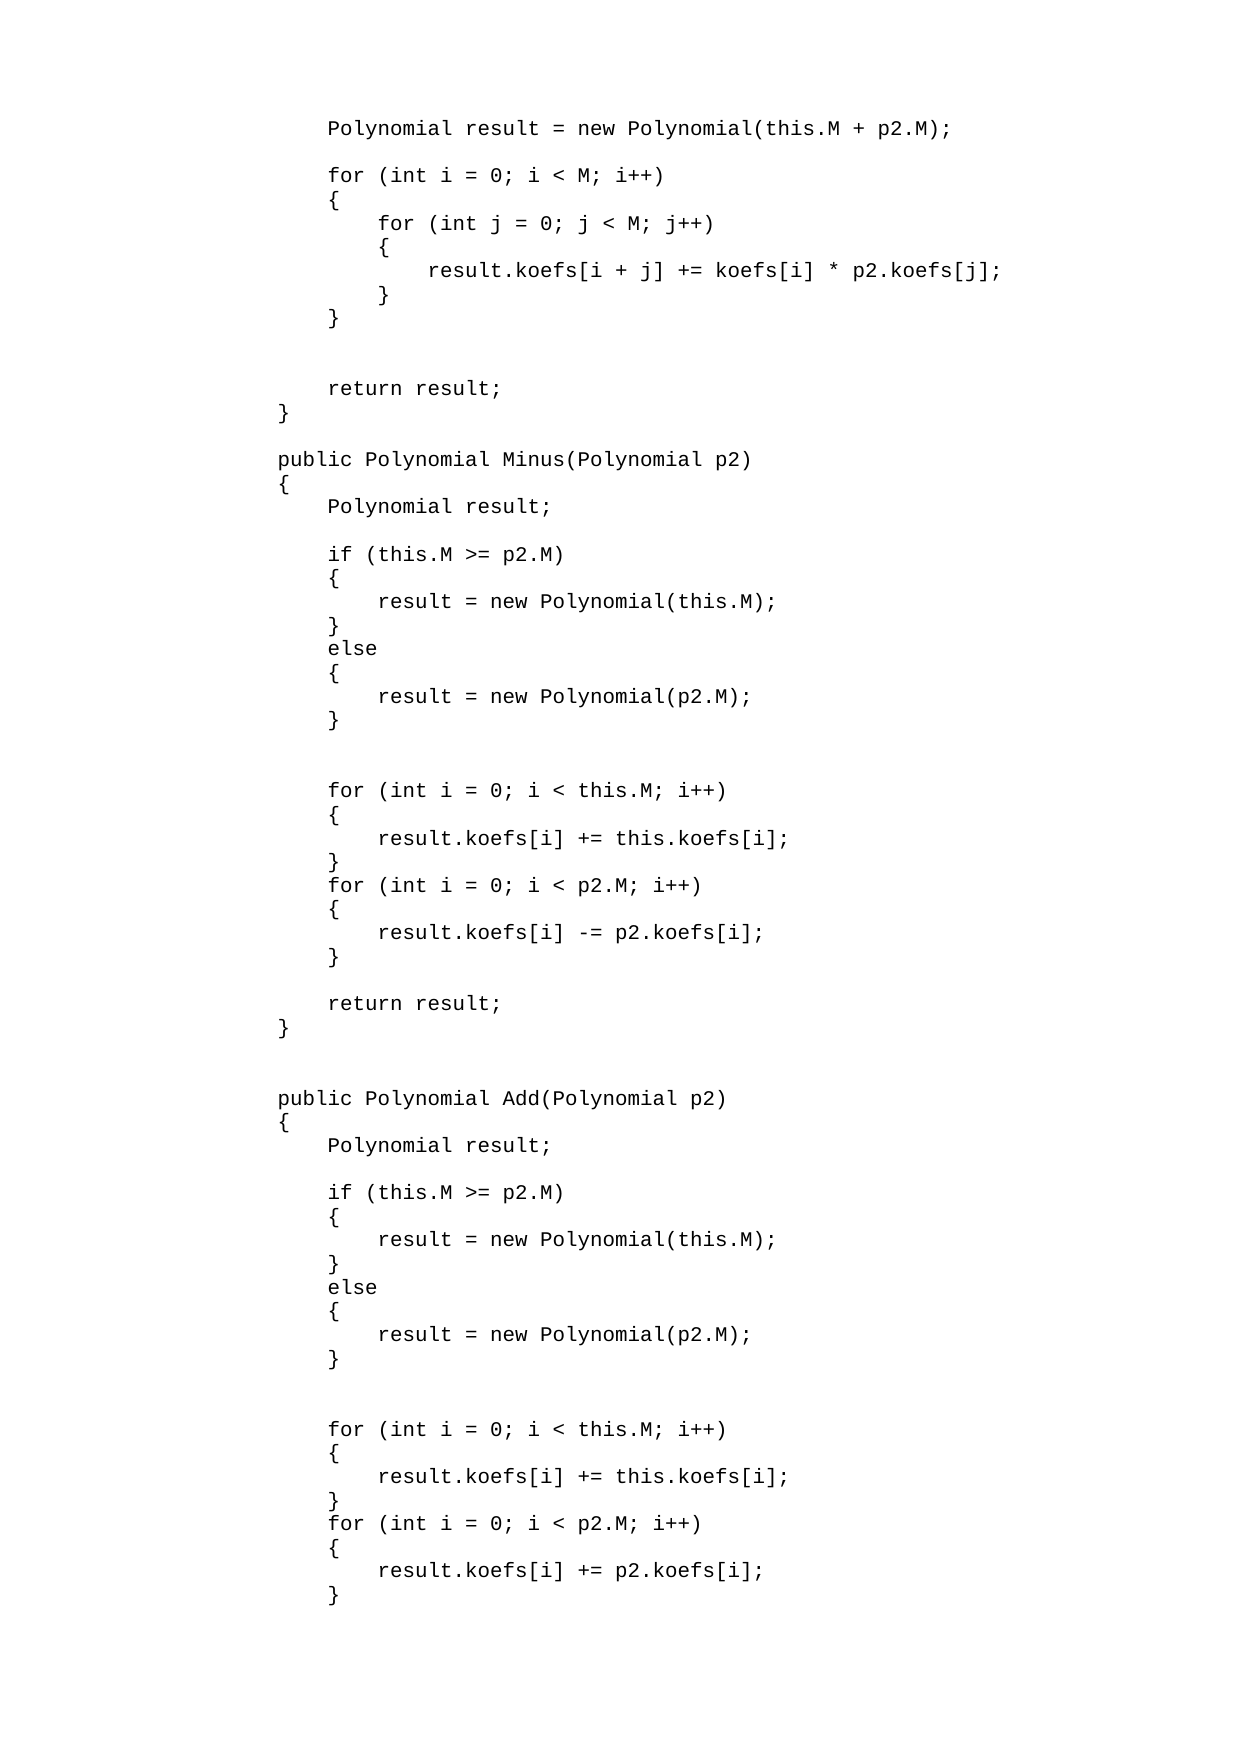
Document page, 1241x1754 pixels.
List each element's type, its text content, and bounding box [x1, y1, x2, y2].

text for (int j = 0; j < M; j++) [177, 213, 1152, 236]
text } [177, 946, 1152, 969]
text } [177, 1253, 1152, 1277]
text { [177, 662, 1152, 686]
text result.koefs[i] -= p2.koefs[i]; [177, 922, 1152, 946]
text public Polynomial Add(Polynomial p2) [177, 1088, 1152, 1111]
text else [177, 638, 1152, 662]
text for (int i = 0; i < this.M; i++) [177, 780, 1152, 804]
text { [177, 473, 1152, 496]
text result.koefs[i] += this.koefs[i]; [177, 1466, 1152, 1489]
text { [177, 1206, 1152, 1229]
text for (int i = 0; i < this.M; i++) [177, 1419, 1152, 1442]
text { [177, 189, 1152, 213]
text } [177, 1348, 1152, 1371]
text result.koefs[i] += p2.koefs[i]; [177, 1561, 1152, 1584]
text for (int i = 0; i < M; i++) [177, 165, 1152, 189]
text Polynomial result; [177, 496, 1152, 520]
text } [177, 709, 1152, 733]
text { [177, 236, 1152, 260]
text public Polynomial Minus(Polynomial p2) [177, 449, 1152, 473]
text } [177, 1489, 1152, 1513]
text for (int i = 0; i < p2.M; i++) [177, 1513, 1152, 1537]
text result = new Polynomial(this.M); [177, 1229, 1152, 1253]
text } [177, 851, 1152, 875]
text { [177, 1111, 1152, 1135]
text result.koefs[i + j] += koefs[i] * p2.koefs[j]; [177, 260, 1152, 284]
text return result; [177, 993, 1152, 1017]
text return result; [177, 378, 1152, 402]
text else [177, 1277, 1152, 1300]
text result.koefs[i] += this.koefs[i]; [177, 827, 1152, 851]
text Polynomial result; [177, 1135, 1152, 1158]
text } [177, 1017, 1152, 1040]
text for (int i = 0; i < p2.M; i++) [177, 875, 1152, 898]
text } [177, 284, 1152, 307]
text { [177, 1300, 1152, 1324]
text result = new Polynomial(this.M); [177, 591, 1152, 615]
text if (this.M >= p2.M) [177, 1182, 1152, 1206]
text { [177, 898, 1152, 922]
text result = new Polynomial(p2.M); [177, 686, 1152, 709]
text if (this.M >= p2.M) [177, 544, 1152, 567]
text } [177, 615, 1152, 638]
text { [177, 1537, 1152, 1561]
text { [177, 1442, 1152, 1466]
text { [177, 804, 1152, 827]
text Polynomial result = new Polynomial(this.M + p2.M); [177, 118, 1152, 142]
text } [177, 1584, 1152, 1608]
text } [177, 402, 1152, 426]
text result = new Polynomial(p2.M); [177, 1324, 1152, 1348]
text } [177, 307, 1152, 331]
text { [177, 567, 1152, 591]
